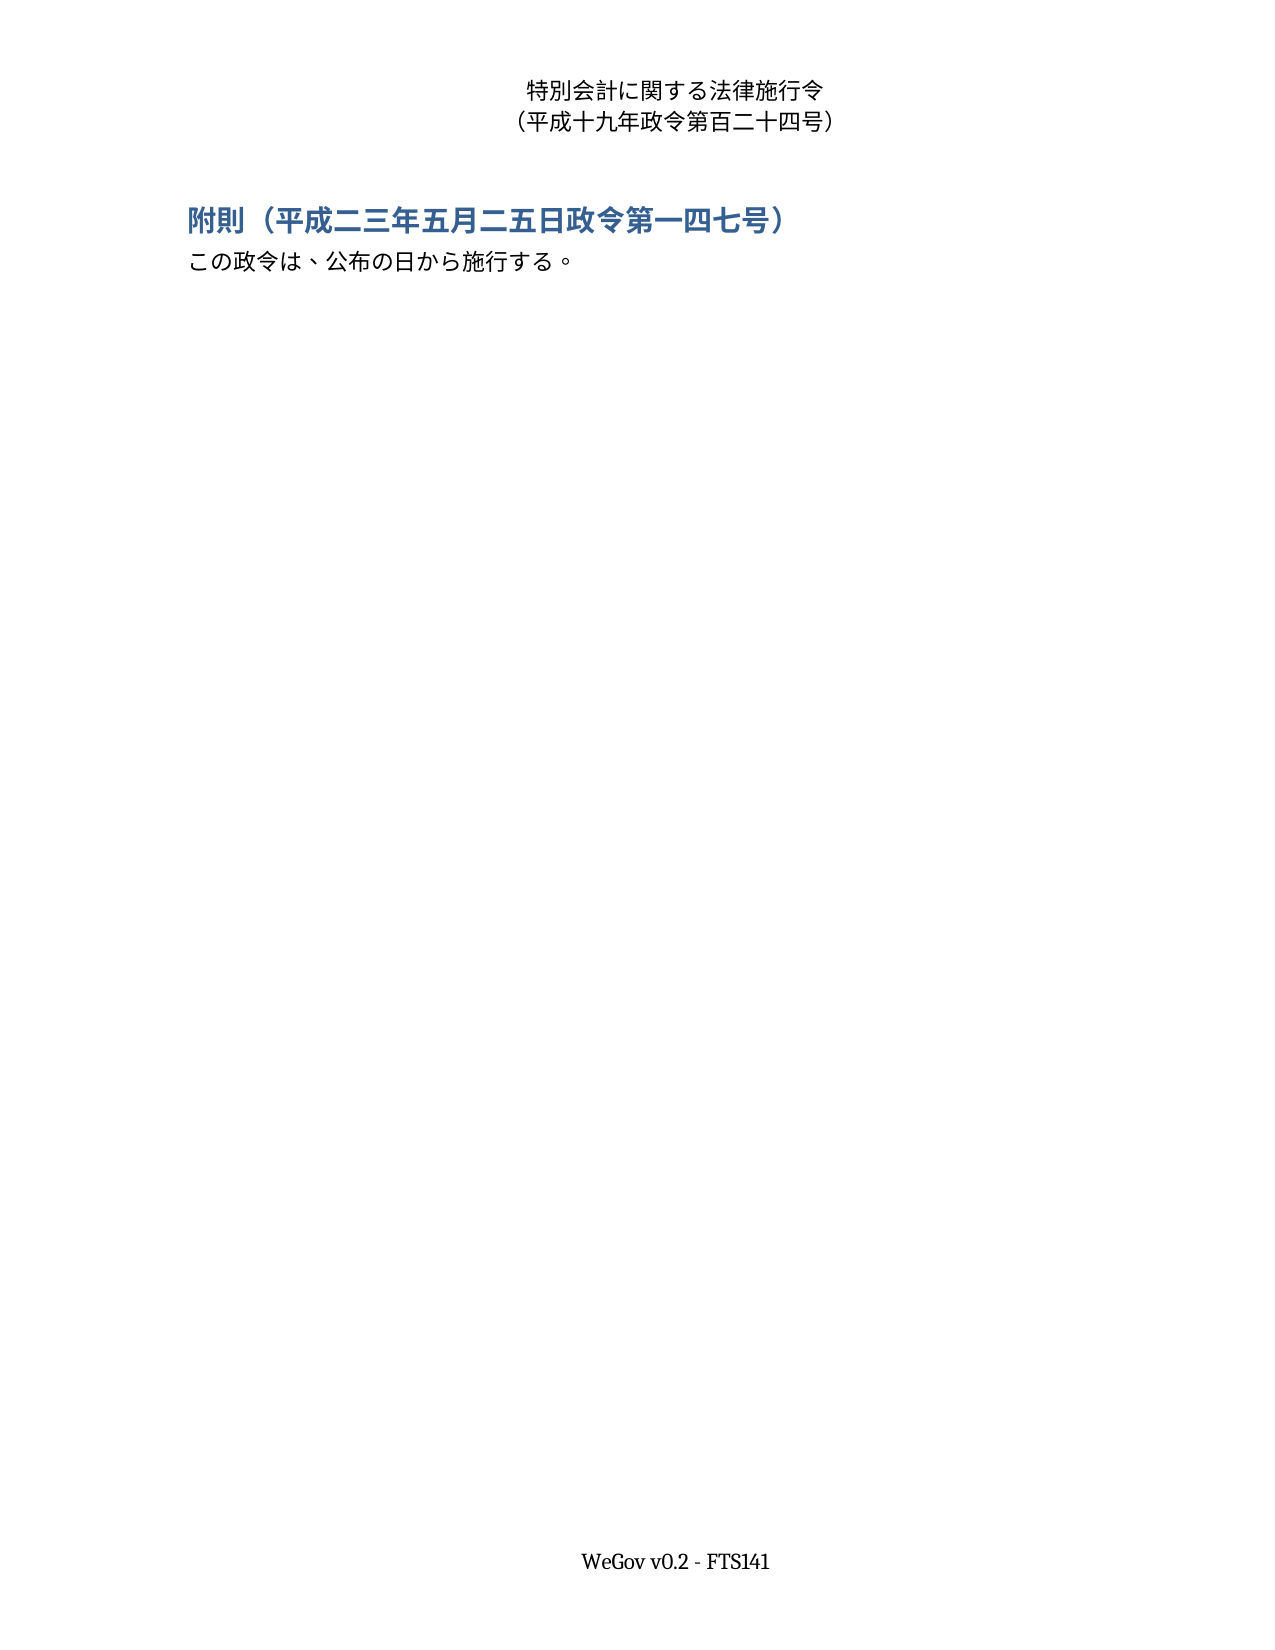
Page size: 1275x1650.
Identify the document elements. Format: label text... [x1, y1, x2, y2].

subtitle 附則（平成二三年五月二五日政令第一四七号） [187, 200, 1087, 240]
text この政令は、公布の日から施行する。 [187, 246, 1087, 277]
